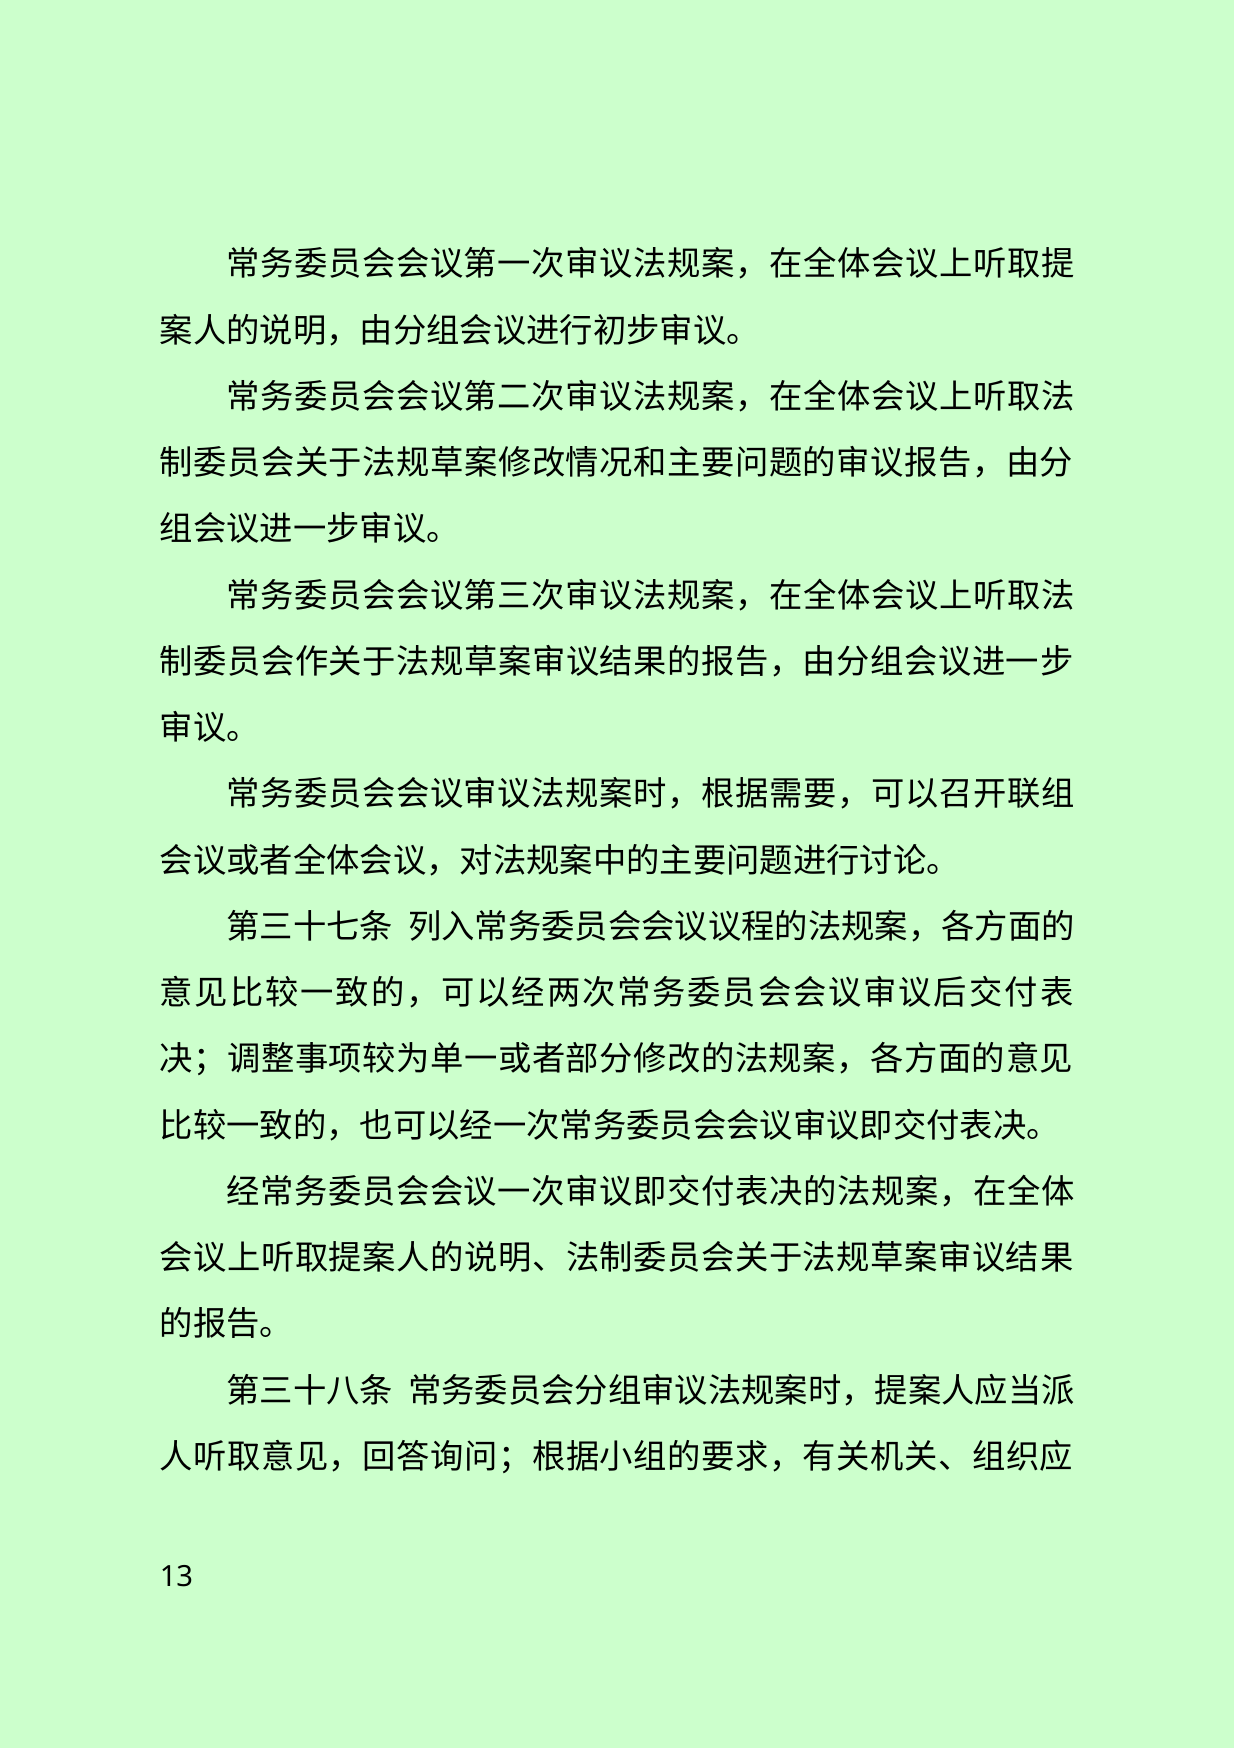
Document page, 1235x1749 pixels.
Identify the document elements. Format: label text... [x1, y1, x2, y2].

text 常务委员会会议审议法规案时，根据需要，可以召开联组会议或者全体会议，对法规案中的主要问题进行讨论。 [159, 758, 1075, 891]
text 第三十七条 列入常务委员会会议议程的法规案，各方面的意见比较一致的，可以经两次常务委员会会议审议后交付表决；调整事项较为单一或者部分修改的法规案，各方面的意见比较一致的，也可以经一次常务委员会会议审议即交付表决。 [159, 891, 1075, 1156]
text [159, 1354, 1075, 1487]
text 常务委员会会议第二次审议法规案，在全体会议上听取法制委员会关于法规草案修改情况和主要问题的审议报告，由分组会议进一步审议。 [159, 361, 1075, 559]
text 经常务委员会会议一次审议即交付表决的法规案，在全体会议上听取提案人的说明、法制委员会关于法规草案审议结果的报告。 [159, 1156, 1075, 1354]
text 常务委员会会议第一次审议法规案，在全体会议上听取提案人的说明，由分组会议进行初步审议。 [159, 228, 1075, 361]
text 常务委员会会议第三次审议法规案，在全体会议上听取法制委员会作关于法规草案审议结果的报告，由分组会议进一步审议。 [159, 559, 1075, 758]
